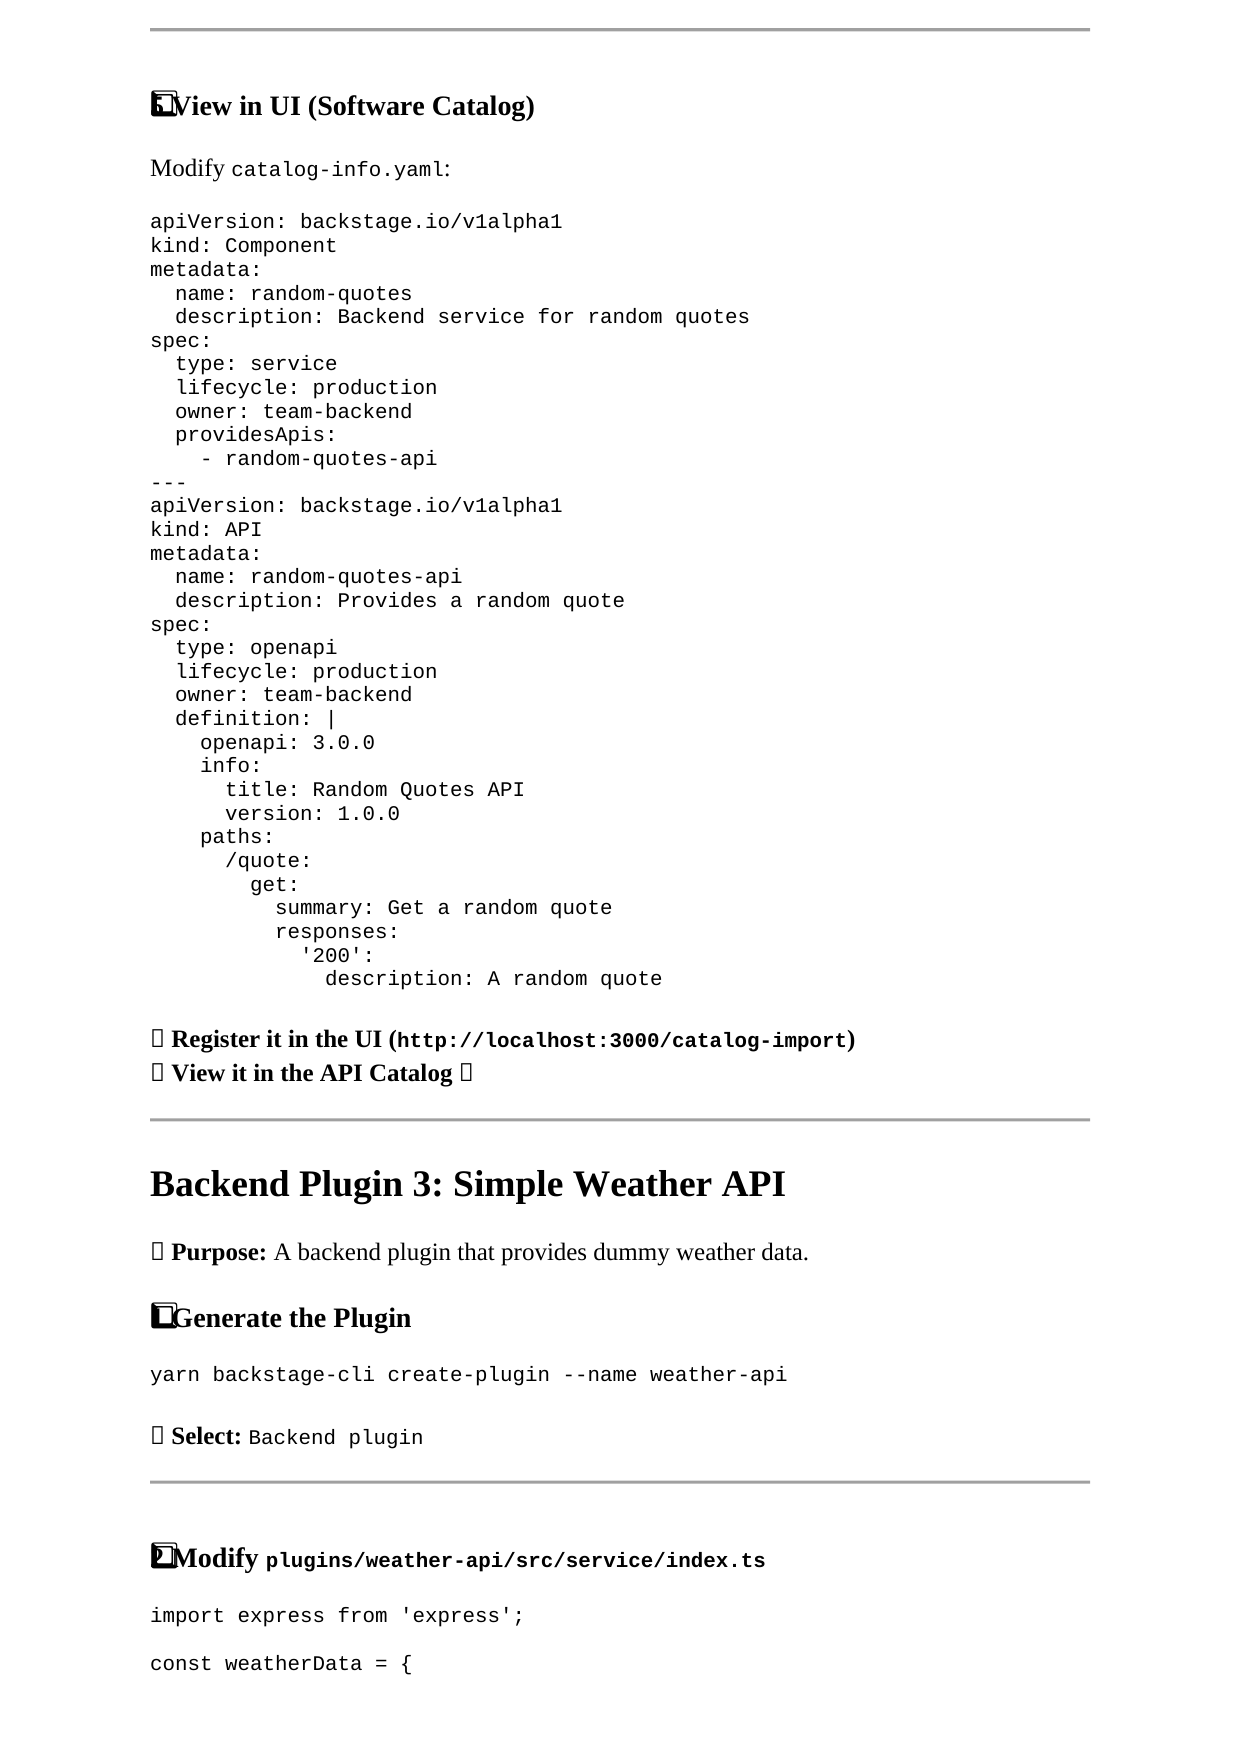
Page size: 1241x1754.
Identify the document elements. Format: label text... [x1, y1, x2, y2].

text lifecycle: production [150, 377, 1090, 401]
text owner: team-backend [150, 684, 1090, 708]
text --- [150, 472, 1090, 495]
text type: openapi [150, 637, 1090, 661]
text 1️⃣ Generate the Plugin [150, 1297, 1090, 1335]
text 5️⃣ View in UI (Software Catalog) [150, 85, 1090, 124]
text '200': [150, 944, 1090, 968]
text Modify catalog-info.yaml: [150, 153, 1090, 182]
text openapi: 3.0.0 [150, 732, 1090, 755]
text metadata: [150, 543, 1090, 566]
text get: [150, 874, 1090, 897]
text apiVersion: backstage.io/v1alpha1 [150, 212, 1090, 235]
text 🔹 Register it in the UI (http://localhost:3000/catalog-import) 🔹 View it in the API Catalog 🎉 [150, 1021, 1090, 1089]
text owner: team-backend [150, 401, 1090, 424]
text const weatherData = { [150, 1652, 1090, 1676]
text lifecycle: production [150, 661, 1090, 684]
text Backend Plugin 3: Simple Weather API [150, 1122, 1090, 1204]
text spec: [150, 330, 1090, 353]
text name: random-quotes [150, 282, 1090, 306]
text metadata: [150, 259, 1090, 282]
text /quote: [150, 850, 1090, 874]
text description: A random quote [150, 968, 1090, 992]
text apiVersion: backstage.io/v1alpha1 [150, 495, 1090, 519]
text version: 1.0.0 [150, 803, 1090, 826]
text 📌 Select: Backend plugin [150, 1417, 1090, 1451]
text description: Backend service for random quotes [150, 306, 1090, 330]
text providesApis: [150, 424, 1090, 448]
text type: service [150, 353, 1090, 377]
text definition: | [150, 708, 1090, 732]
text kind: API [150, 519, 1090, 543]
text 2️⃣ Modify plugins/weather-api/src/service/index.ts [150, 1538, 1090, 1576]
text kind: Component [150, 235, 1090, 259]
text paths: [150, 826, 1090, 850]
text title: Random Quotes API [150, 779, 1090, 803]
text responses: [150, 921, 1090, 944]
text import express from 'express'; [150, 1605, 1090, 1629]
text name: random-quotes-api [150, 566, 1090, 590]
text - random-quotes-api [150, 448, 1090, 472]
text summary: Get a random quote [150, 897, 1090, 921]
text info: [150, 755, 1090, 779]
text description: Provides a random quote [150, 590, 1090, 613]
text ✅ Purpose: A backend plugin that provides dummy weather data. [150, 1234, 1090, 1268]
text yarn backstage-cli create-plugin --name weather-api [150, 1364, 1090, 1388]
text spec: [150, 613, 1090, 637]
